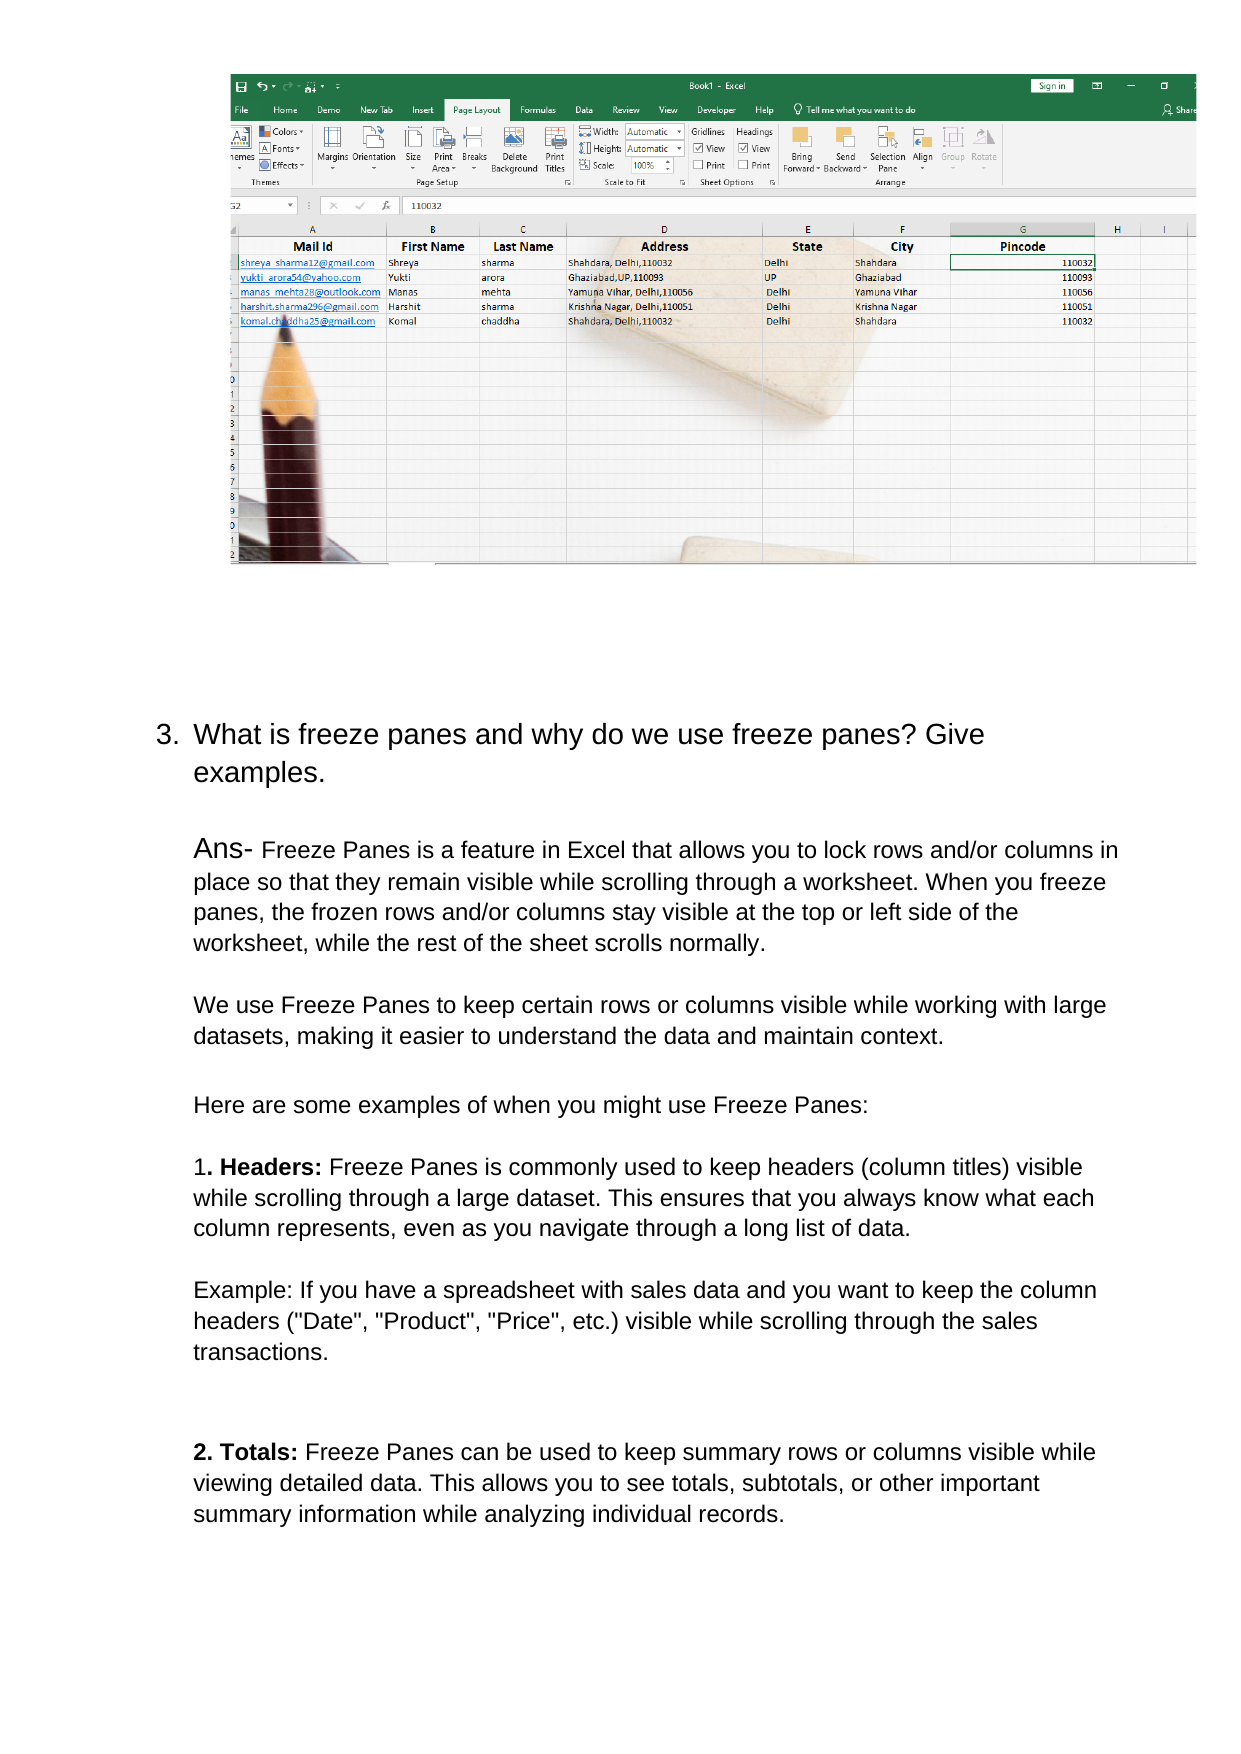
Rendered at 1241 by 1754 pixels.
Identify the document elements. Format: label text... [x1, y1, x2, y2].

text Here are some examples of when you might use Freeze Panes: 1. Headers: Freeze Panes is commonly used to keep headers (column titles) visible while scrolling through a large dataset. This ensures that you always know what each column represents, even as you navigate through a long list of data. Example: If you have a spreadsheet with sales data and you want to keep the column headers ("Date", "Product", "Price", etc.) visible while scrolling through the sales transactions. [193, 1091, 1122, 1365]
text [193, 1407, 1122, 1558]
text Ans- Freeze Panes is a feature in Excel that allows you to lock rows and/or columns in place so that they remain visible while scrolling through a worksheet. When you freeze panes, the frozen rows and/or columns stay visible at the top or left side of the worksheet, while the rest of the sheet scrolls normally. We use Freeze Panes to keep certain rows or columns visible while working with large datasets, making it easier to understand the data and maintain context. [193, 831, 1122, 1049]
picture [230, 74, 1197, 565]
list What is freeze panes and why do we use freeze panes? Give examples. [156, 717, 1122, 788]
